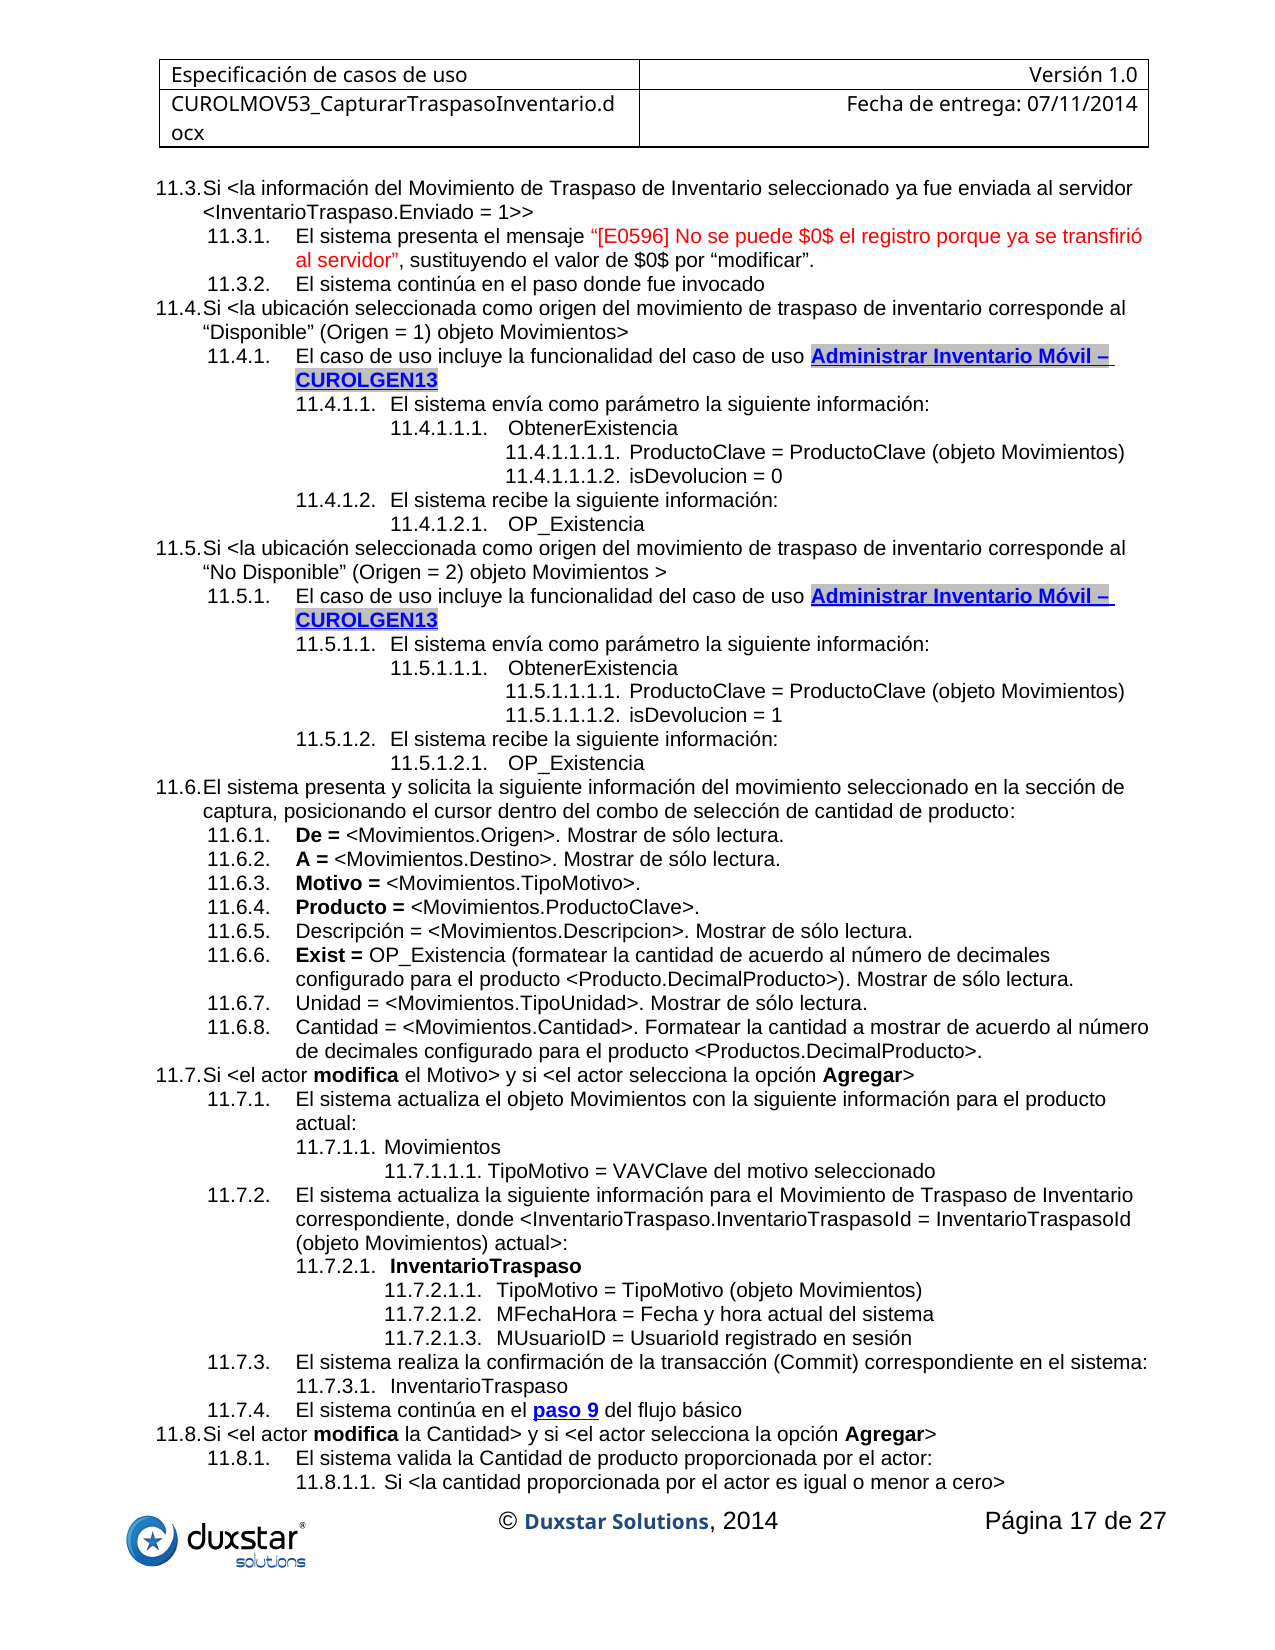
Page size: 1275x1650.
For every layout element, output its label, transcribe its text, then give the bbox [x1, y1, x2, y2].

list Si <el actor modifica el Motivo> y si <el actor selecciona la opción Agregar> [155, 1063, 1157, 1087]
list Descripción = <Movimientos.Descripcion>. Mostrar de sólo lectura. [207, 919, 1157, 943]
list isDevolucion = 1 [505, 703, 1157, 727]
list El sistema actualiza el objeto Movimientos con la siguiente información para el producto actual: [207, 1087, 1157, 1134]
list El caso de uso incluye la funcionalidad del caso de uso Administrar Inventario Móvil – CUROLGEN13 [207, 583, 1157, 631]
list El sistema envía como parámetro la siguiente información: [295, 392, 1157, 416]
list El sistema valida la Cantidad de producto proporcionada por el actor: [207, 1446, 1157, 1470]
list El sistema recibe la siguiente información: [295, 488, 1157, 512]
list Si <el actor modifica la Cantidad> y si <el actor selecciona la opción Agregar> [155, 1422, 1157, 1446]
list InventarioTraspaso [295, 1374, 1157, 1398]
list El sistema envía como parámetro la siguiente información: [295, 631, 1157, 655]
list OP_Existencia [390, 512, 1157, 536]
list El sistema presenta el mensaje “[E0596] No se puede $0$ el registro porque ya se transfirió al servidor”, sustituyendo el valor de $0$ por “modificar”. [207, 224, 1157, 272]
list OP_Existencia [390, 751, 1157, 775]
list Exist = OP_Existencia (formatear la cantidad de acuerdo al número de decimales configurado para el producto <Producto.DecimalProducto>). Mostrar de sólo lectura. [207, 943, 1157, 991]
list Producto = <Movimientos.ProductoClave>. [207, 895, 1157, 919]
list Si <la cantidad proporcionada por el actor es igual o menor a cero> [295, 1470, 1157, 1494]
list Si <la ubicación seleccionada como origen del movimiento de traspaso de inventario corresponde al “No Disponible” (Origen = 2) objeto Movimientos > [155, 536, 1157, 583]
list Si <la información del Movimiento de Traspaso de Inventario seleccionado ya fue enviada al servidor <InventarioTraspaso.Enviado = 1>> [155, 176, 1157, 224]
list TipoMotivo = VAVClave del motivo seleccionado [384, 1158, 1157, 1182]
list Cantidad = <Movimientos.Cantidad>. Formatear la cantidad a mostrar de acuerdo al número de decimales configurado para el producto <Productos.DecimalProducto>. [207, 1015, 1157, 1063]
list Si <la ubicación seleccionada como origen del movimiento de traspaso de inventario corresponde al “Disponible” (Origen = 1) objeto Movimientos> [155, 296, 1157, 344]
list A = <Movimientos.Destino>. Mostrar de sólo lectura. [207, 847, 1157, 871]
list El sistema realiza la confirmación de la transacción (Commit) correspondiente en el sistema: [207, 1350, 1157, 1374]
list El sistema recibe la siguiente información: [295, 727, 1157, 751]
list ProductoClave = ProductoClave (objeto Movimientos) [505, 440, 1157, 464]
picture [126, 1506, 306, 1571]
list De = <Movimientos.Origen>. Mostrar de sólo lectura. [207, 823, 1157, 847]
list El sistema continúa en el paso donde fue invocado [207, 272, 1157, 296]
list El sistema presenta y solicita la siguiente información del movimiento seleccionado en la sección de captura, posicionando el cursor dentro del combo de selección de cantidad de producto: [155, 775, 1157, 823]
list Movimientos [295, 1134, 1157, 1158]
list MFechaHora = Fecha y hora actual del sistema [384, 1302, 1157, 1326]
list Unidad = <Movimientos.TipoUnidad>. Mostrar de sólo lectura. [207, 991, 1157, 1015]
list MUsuarioID = UsuarioId registrado en sesión [384, 1326, 1157, 1350]
list El caso de uso incluye la funcionalidad del caso de uso Administrar Inventario Móvil – CUROLGEN13 [207, 344, 1157, 392]
list TipoMotivo = TipoMotivo (objeto Movimientos) [384, 1278, 1157, 1302]
list El sistema continúa en el paso 9 del flujo básico [207, 1398, 1157, 1422]
list InventarioTraspaso [295, 1254, 1157, 1278]
list isDevolucion = 0 [505, 464, 1157, 488]
list ObtenerExistencia [390, 655, 1157, 679]
list El sistema actualiza la siguiente información para el Movimiento de Traspaso de Inventario correspondiente, donde <InventarioTraspaso.InventarioTraspasoId = InventarioTraspasoId (objeto Movimientos) actual>: [207, 1182, 1157, 1254]
list Motivo = <Movimientos.TipoMotivo>. [207, 871, 1157, 895]
list ProductoClave = ProductoClave (objeto Movimientos) [505, 679, 1157, 703]
list ObtenerExistencia [390, 416, 1157, 440]
